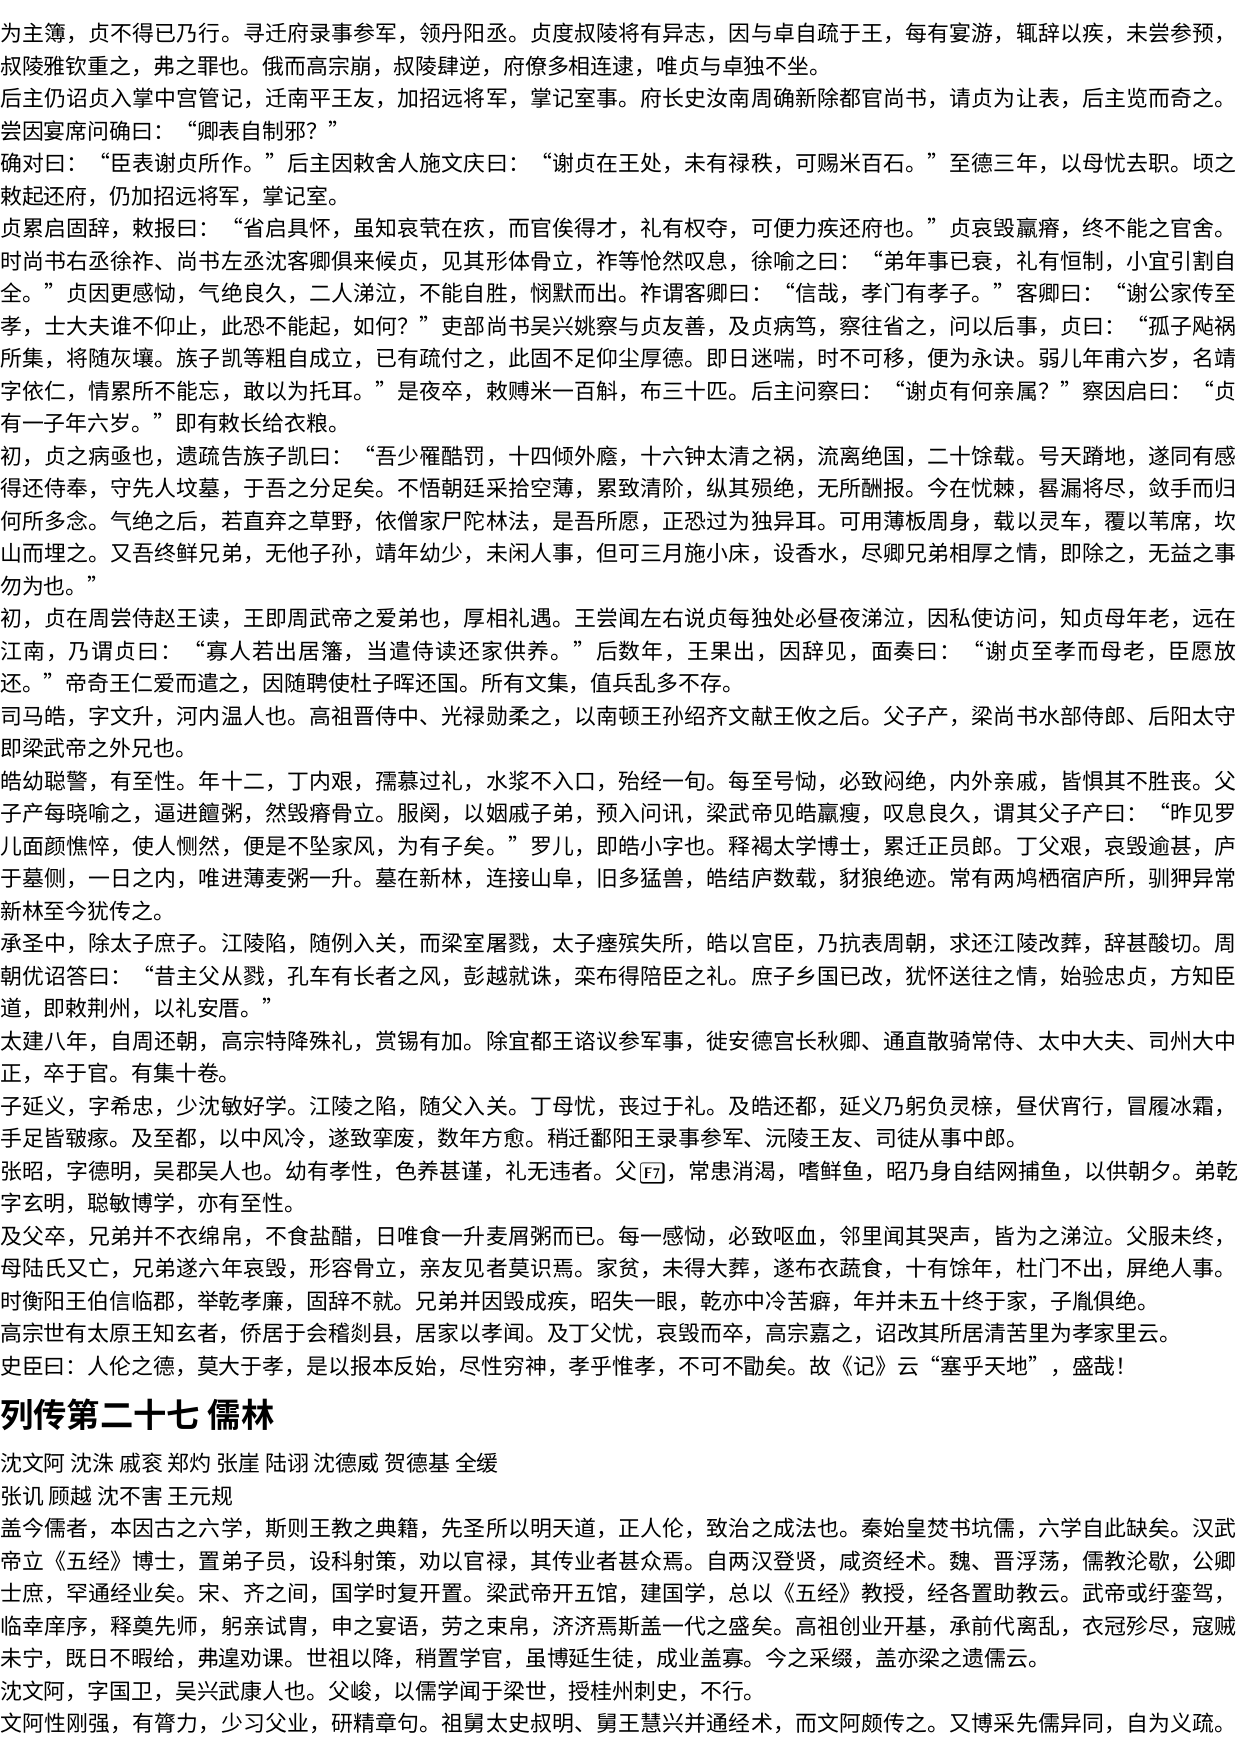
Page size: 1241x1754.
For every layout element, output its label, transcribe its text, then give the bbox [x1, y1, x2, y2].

text 及父卒，兄弟并不衣绵帛，不食盐醋，日唯食一升麦屑粥而已。每一感恸，必致呕血，邻里闻其哭声，皆为之涕泣。父服未终，母陆氏又亡，兄弟遂六年哀毁，形容骨立，亲友见者莫识焉。家贫，未得大葬，遂布衣蔬食，十有馀年，杜门不出，屏绝人事。时衡阳王伯信临郡，举乾孝廉，固辞不就。兄弟并因毁成疾，昭失一眼，乾亦中冷苦癖，年并未五十终于家，子胤俱绝。 [0, 1218, 1240, 1316]
text 承圣中，除太子庶子。江陵陷，随例入关，而梁室屠戮，太子瘗殡失所，皓以宫臣，乃抗表周朝，求还江陵改葬，辞甚酸切。周朝优诏答曰：“昔主父从戮，孔车有长者之风，彭越就诛，栾布得陪臣之礼。庶子乡国已改，犹怀送往之情，始验忠贞，方知臣道，即敕荆州，以礼安厝。” [0, 926, 1240, 1023]
text 后主仍诏贞入掌中宫管记，迁南平王友，加招远将军，掌记室事。府长史汝南周确新除都官尚书，请贞为让表，后主览而奇之。尝因宴席问确曰：“卿表自制邪？” [0, 81, 1240, 146]
text 皓幼聪警，有至性。年十二，丁内艰，孺慕过礼，水浆不入口，殆经一旬。每至号恸，必致闷绝，内外亲戚，皆惧其不胜丧。父子产每晓喻之，逼进饘粥，然毁瘠骨立。服阕，以姻戚子弟，预入问讯，梁武帝见皓羸瘦，叹息良久，谓其父子产曰：“昨见罗儿面颜憔悴，使人恻然，便是不坠家风，为有子矣。”罗儿，即皓小字也。释褐太学博士，累迁正员郎。丁父艰，哀毁逾甚，庐于墓侧，一日之内，唯进薄麦粥一升。墓在新林，连接山阜，旧多猛兽，皓结庐数载，豺狼绝迹。常有两鸠栖宿庐所，驯狎异常，新林至今犹传之。 [0, 763, 1240, 926]
text 张昭，字德明，吴郡吴人也。幼有孝性，色养甚谨，礼无违者。父，常患消渴，嗜鲜鱼，昭乃身自结网捕鱼，以供朝夕。弟乾，字玄明，聪敏博学，亦有至性。 [0, 1153, 1240, 1218]
text 子延义，字希忠，少沈敏好学。江陵之陷，随父入关。丁母忧，丧过于礼。及皓还都，延义乃躬负灵榇，昼伏宵行，冒履冰霜，手足皆皲瘃。及至都，以中风冷，遂致挛废，数年方愈。稍迁鄱阳王录事参军、沅陵王友、司徒从事中郎。 [0, 1088, 1240, 1153]
text 沈文阿，字国卫，吴兴武康人也。父峻，以儒学闻于梁世，授桂州刺史，不行。 [0, 1673, 1240, 1706]
text 沈文阿 沈洙 戚衮 郑灼 张崖 陆诩 沈德威 贺德基 全缓 [0, 1446, 1240, 1478]
text 贞累启固辞，敕报曰：“省启具怀，虽知哀茕在疚，而官俟得才，礼有权夺，可便力疾还府也。”贞哀毁羸瘠，终不能之官舍。时尚书右丞徐祚、尚书左丞沈客卿俱来候贞，见其形体骨立，祚等怆然叹息，徐喻之曰：“弟年事已衰，礼有恒制，小宜引割自全。”贞因更感恸，气绝良久，二人涕泣，不能自胜，悯默而出。祚谓客卿曰：“信哉，孝门有孝子。”客卿曰：“谢公家传至孝，士大夫谁不仰止，此恐不能起，如何？”吏部尚书吴兴姚察与贞友善，及贞病笃，察往省之，问以后事，贞曰：“孤子飐祸所集，将随灰壤。族子凯等粗自成立，已有疏付之，此固不足仰尘厚德。即日迷喘，时不可移，便为永诀。弱儿年甫六岁，名靖，字依仁，情累所不能忘，敢以为托耳。”是夜卒，敕赙米一百斛，布三十匹。后主问察曰：“谢贞有何亲属？”察因启曰：“贞有一子年六岁。”即有敕长给衣粮。 [0, 211, 1240, 438]
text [0, 16, 1240, 81]
text 高宗世有太原王知玄者，侨居于会稽剡县，居家以孝闻。及丁父忧，哀毁而卒，高宗嘉之，诏改其所居清苦里为孝家里云。 [0, 1316, 1240, 1348]
text 太建八年，自周还朝，高宗特降殊礼，赏锡有加。除宜都王谘议参军事，徙安德宫长秋卿、通直散骑常侍、太中大夫、司州大中正，卒于官。有集十卷。 [0, 1023, 1240, 1088]
text 张讥 顾越 沈不害 王元规 [0, 1478, 1240, 1511]
text 盖今儒者，本因古之六学，斯则王教之典籍，先圣所以明天道，正人伦，致治之成法也。秦始皇焚书坑儒，六学自此缺矣。汉武帝立《五经》博士，置弟子员，设科射策，劝以官禄，其传业者甚众焉。自两汉登贤，咸资经术。魏、晋浮荡，儒教沦歇，公卿士庶，罕通经业矣。宋、齐之间，国学时复开置。梁武帝开五馆，建国学，总以《五经》教授，经各置助教云。武帝或纡銮驾，临幸庠序，释奠先师，躬亲试胄，申之宴语，劳之束帛，济济焉斯盖一代之盛矣。高祖创业开基，承前代离乱，衣冠殄尽，寇贼未宁，既日不暇给，弗遑劝课。世祖以降，稍置学官，虽博延生徒，成业盖寡。今之采缀，盖亦梁之遗儒云。 [0, 1511, 1240, 1673]
text 初，贞在周尝侍赵王读，王即周武帝之爱弟也，厚相礼遇。王尝闻左右说贞每独处必昼夜涕泣，因私使访问，知贞母年老，远在江南，乃谓贞曰：“寡人若出居籓，当遣侍读还家供养。”后数年，王果出，因辞见，面奏曰：“谢贞至孝而母老，臣愿放还。”帝奇王仁爱而遣之，因随聘使杜子晖还国。所有文集，值兵乱多不存。 [0, 601, 1240, 698]
text 初，贞之病亟也，遗疏告族子凯曰：“吾少罹酷罚，十四倾外廕，十六钟太清之祸，流离绝国，二十馀载。号天蹐地，遂同有感，得还侍奉，守先人坟墓，于吾之分足矣。不悟朝廷采拾空薄，累致清阶，纵其殒绝，无所酬报。今在忧棘，晷漏将尽，敛手而归，何所多念。气绝之后，若直弃之草野，依僧家尸陀林法，是吾所愿，正恐过为独异耳。可用薄板周身，载以灵车，覆以苇席，坎山而埋之。又吾终鲜兄弟，无他子孙，靖年幼少，未闲人事，但可三月施小床，设香水，尽卿兄弟相厚之情，即除之，无益之事，勿为也。” [0, 438, 1240, 601]
subtitle 列传第二十七 儒林 [0, 1381, 1240, 1446]
text 司马皓，字文升，河内温人也。高祖晋侍中、光禄勋柔之，以南顿王孙绍齐文献王攸之后。父子产，梁尚书水部侍郎、后阳太守，即梁武帝之外兄也。 [0, 698, 1240, 763]
text 史臣曰：人伦之德，莫大于孝，是以报本反始，尽性穷神，孝乎惟孝，不可不勖矣。故《记》云“塞乎天地”，盛哉！ [0, 1348, 1240, 1381]
text 确对曰：“臣表谢贞所作。”后主因敕舍人施文庆曰：“谢贞在王处，未有禄秩，可赐米百石。”至德三年，以母忧去职。顷之，敕起还府，仍加招远将军，掌记室。 [0, 146, 1240, 211]
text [0, 1706, 1240, 1738]
